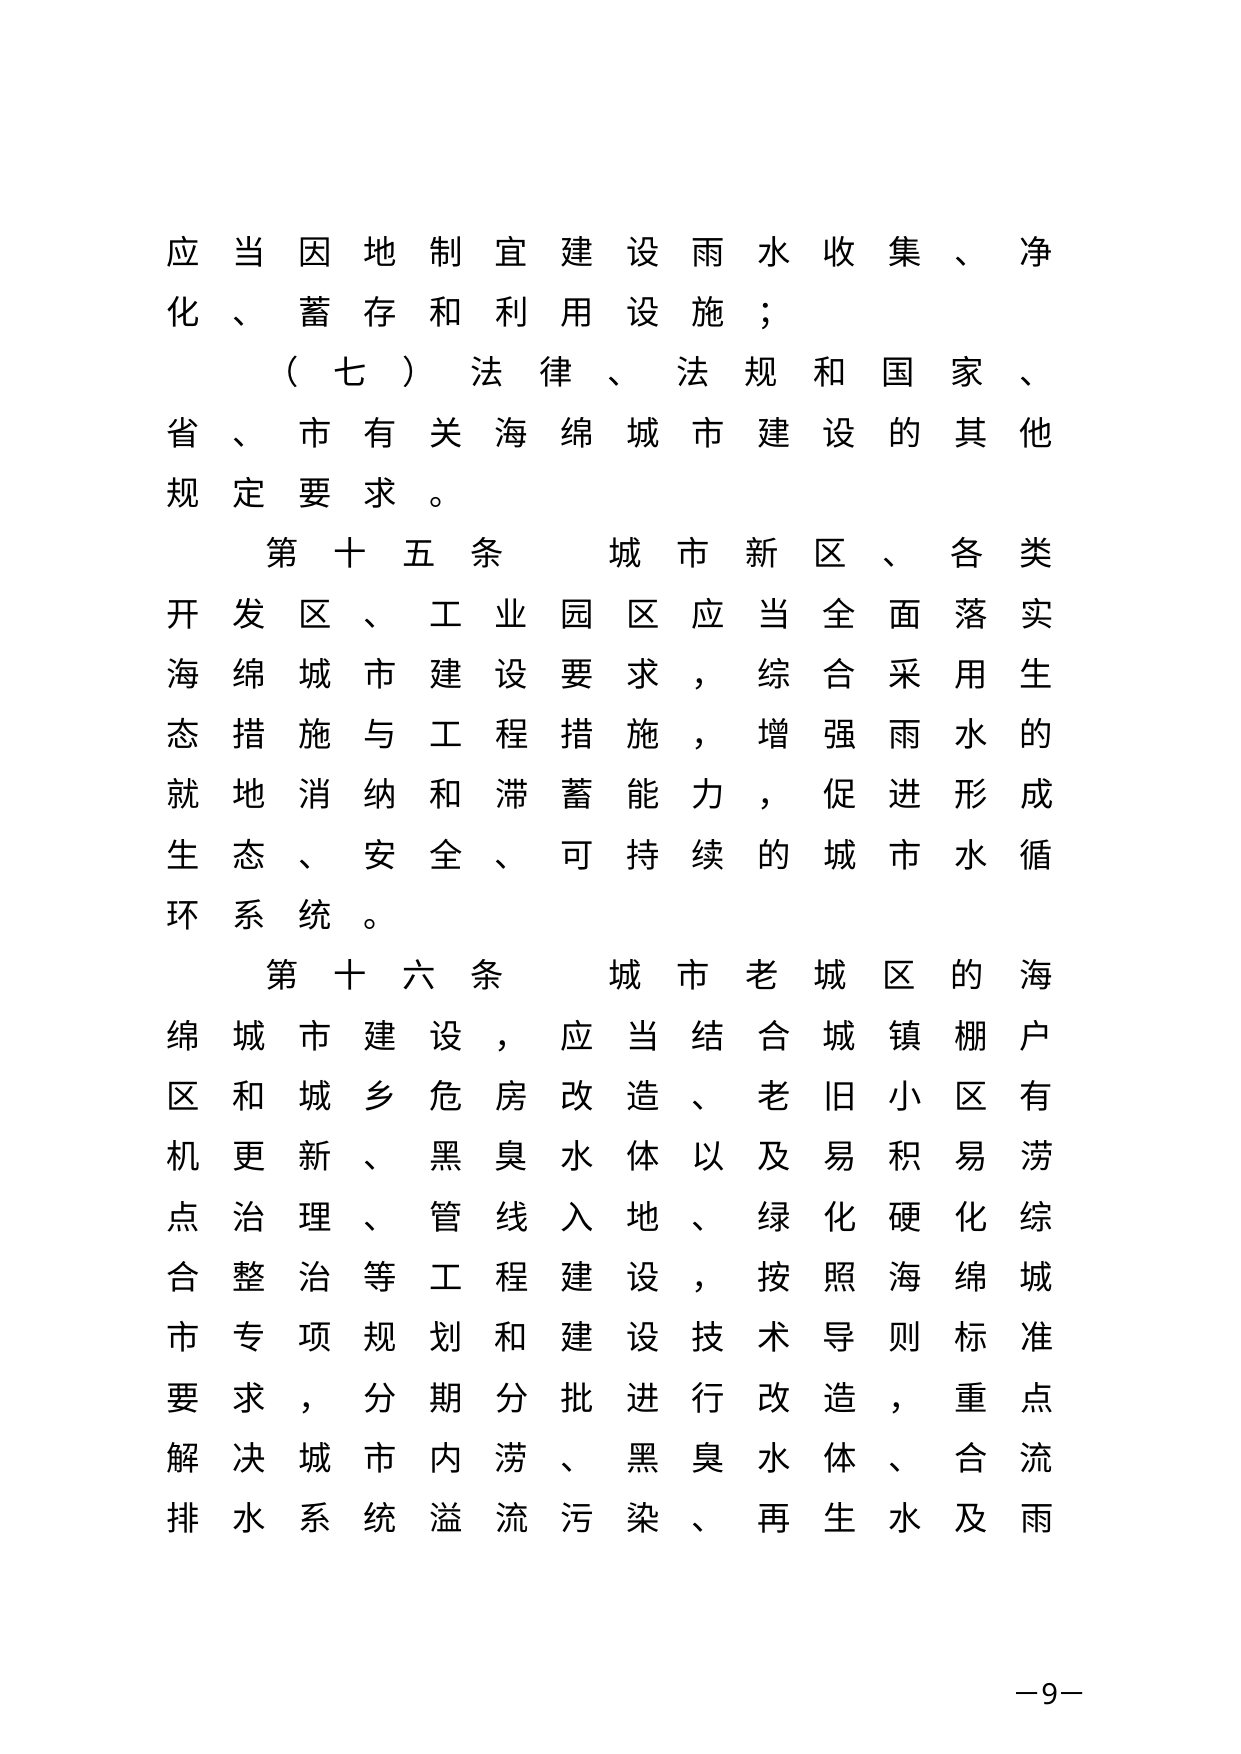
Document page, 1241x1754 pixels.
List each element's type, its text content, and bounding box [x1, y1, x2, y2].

text （七）法律、法规和国家、省、市有关海绵城市建设的其他规定要求。 [167, 340, 1085, 521]
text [167, 219, 1085, 340]
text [167, 943, 1085, 1546]
text 第十五条 城市新区、各类开发区、工业园区应当全面落实海绵城市建设要求，综合采用生态措施与工程措施，增强雨水的就地消纳和滞蓄能力，促进形成生态、安全、可持续的城市水循环系统。 [167, 521, 1085, 943]
